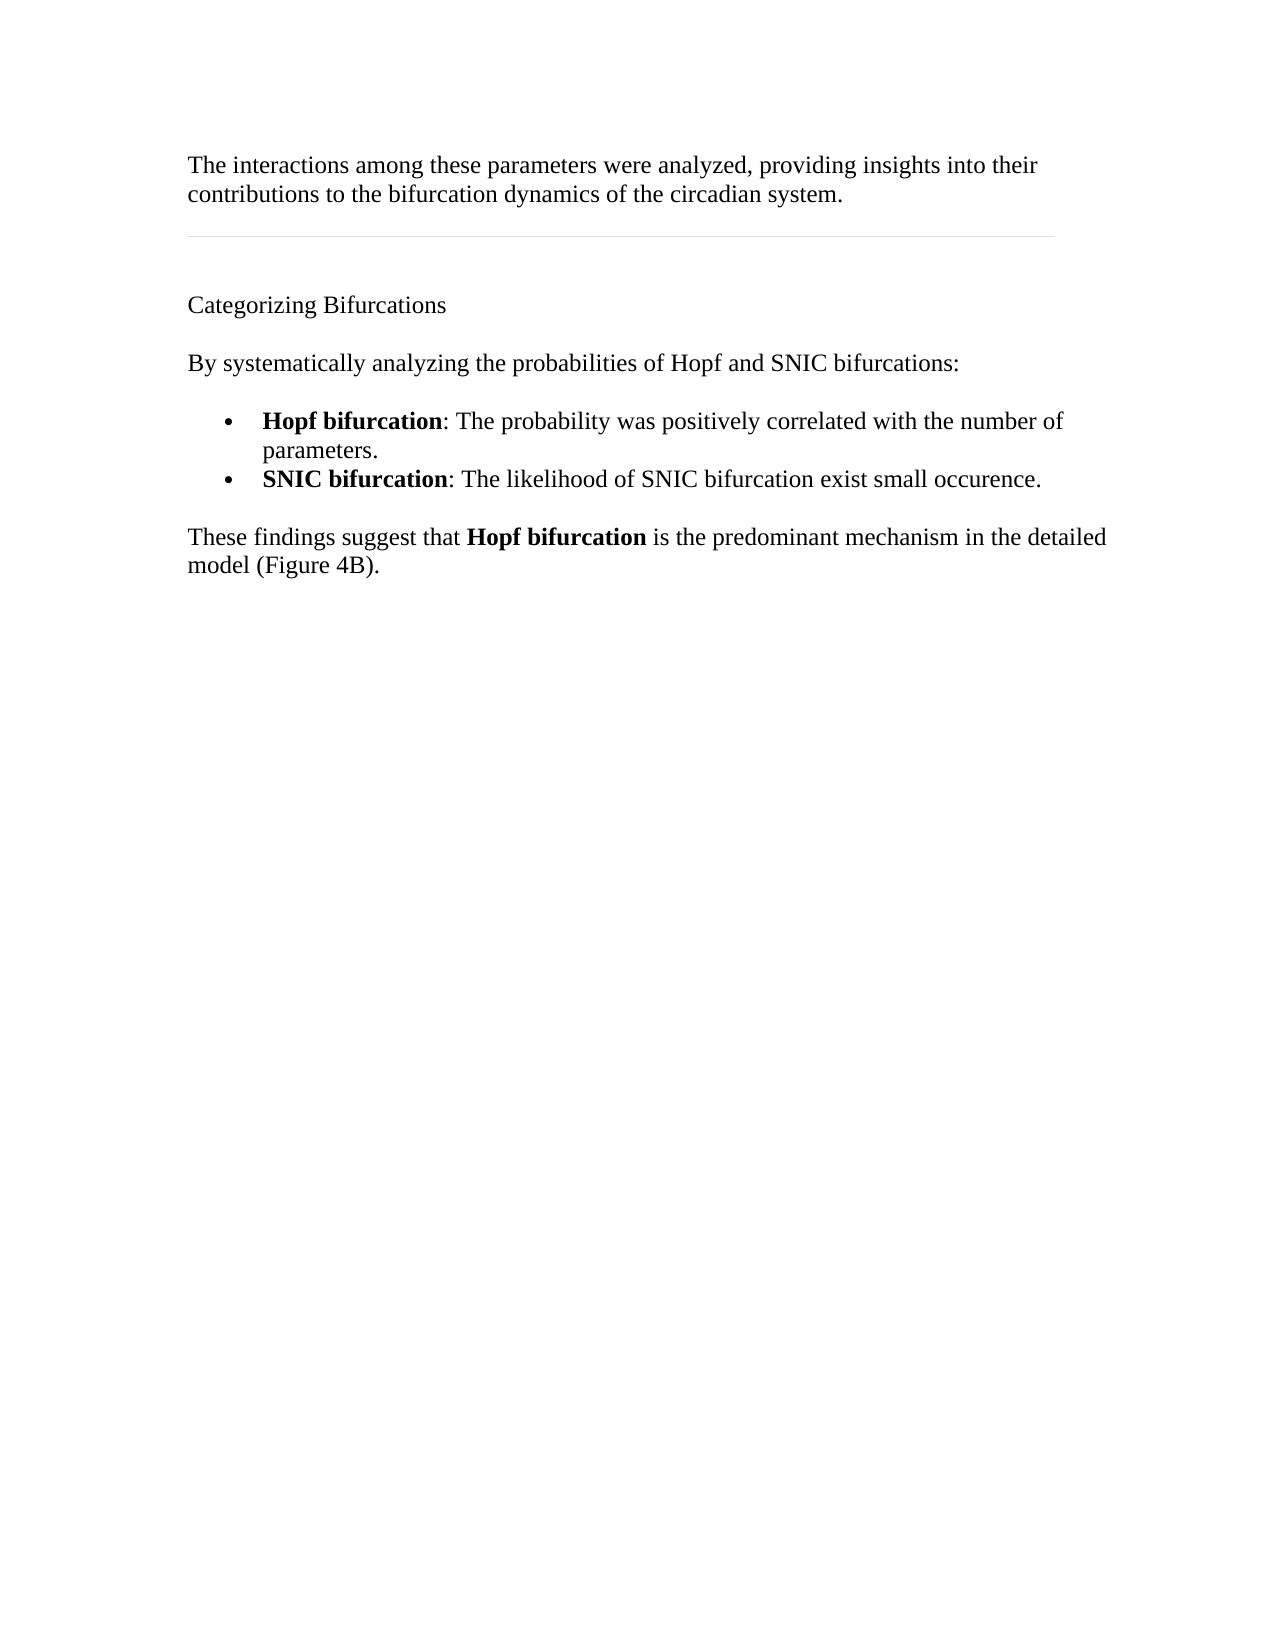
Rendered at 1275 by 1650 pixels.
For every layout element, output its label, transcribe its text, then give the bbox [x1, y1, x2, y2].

text By systematically analyzing the probabilities of Hopf and SNIC bifurcations: [187, 348, 1125, 377]
list Hopf bifurcation: The probability was positively correlated with the number of parameters. [225, 406, 1125, 464]
text The interactions among these parameters were analyzed, providing insights into their contributions to the bifurcation dynamics of the circadian system. [187, 150, 1125, 207]
text These findings suggest that Hopf bifurcation is the predominant mechanism in the detailed model (Figure 4B). [187, 522, 1125, 579]
list SNIC bifurcation: The likelihood of SNIC bifurcation exist small occurence. [225, 464, 1125, 492]
subtitle Categorizing Bifurcations [187, 290, 1125, 319]
